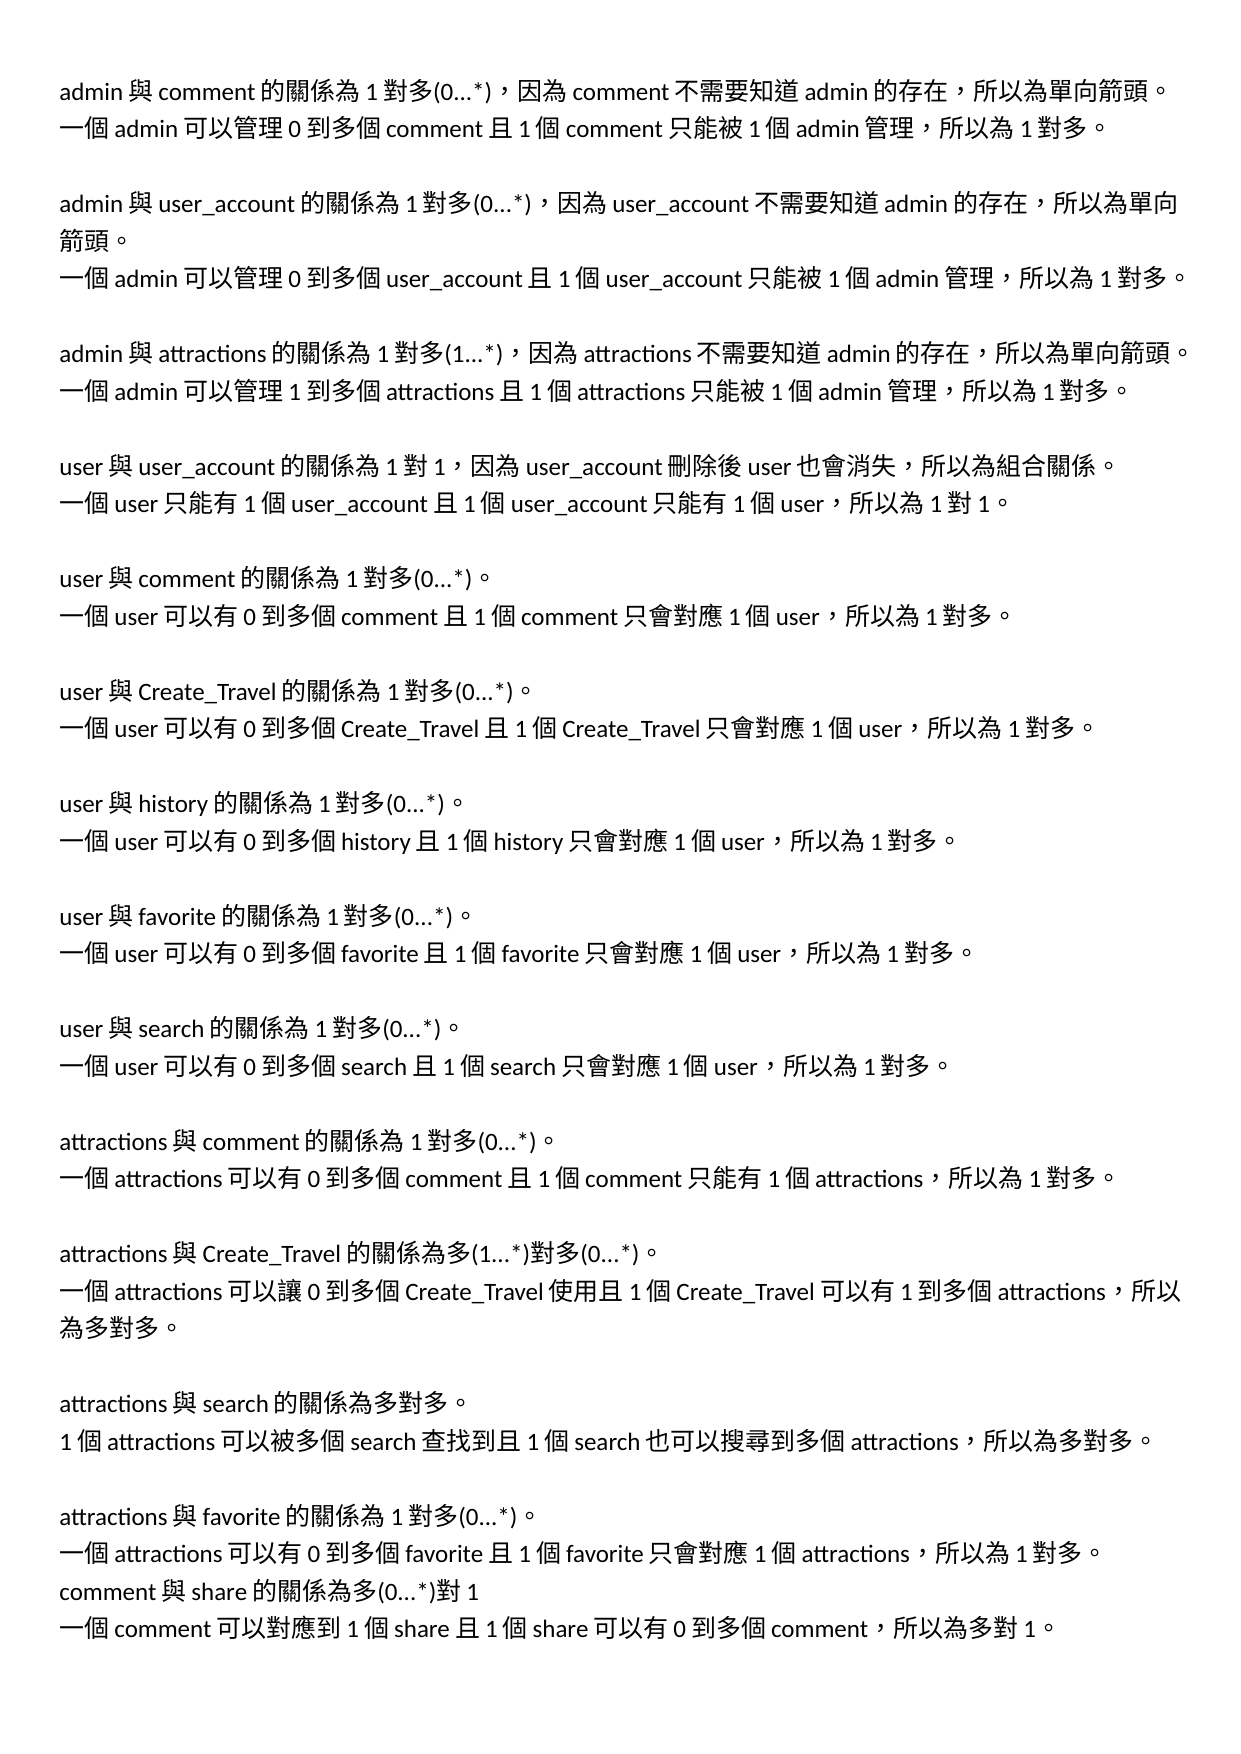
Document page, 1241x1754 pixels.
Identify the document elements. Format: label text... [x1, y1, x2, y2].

text user與user_account的關係為1對1，因為user_account刪除後user也會消失，所以為組合關係。 [59, 446, 1181, 483]
text 一個admin可以管理0到多個user_account且1個user_account只能被1個admin管理，所以為1對多。 [59, 258, 1181, 296]
text user與comment的關係為1對多(0...*)。 [59, 558, 1181, 596]
text user與history的關係為1對多(0...*)。 [59, 783, 1181, 821]
text user與search的關係為1對多(0...*)。 [59, 1008, 1181, 1046]
text 一個user可以有0到多個favorite且1個favorite只會對應1個user，所以為1對多。 [59, 933, 1181, 971]
text 1個attractions可以被多個search查找到且1個search也可以搜尋到多個attractions，所以為多對多。 [59, 1421, 1181, 1458]
text 一個user可以有0到多個Create_Travel且1個Create_Travel只會對應1個user，所以為1對多。 [59, 708, 1181, 746]
text user與Create_Travel的關係為1對多(0...*)。 [59, 671, 1181, 708]
text 一個user可以有0到多個history且1個history只會對應1個user，所以為1對多。 [59, 821, 1181, 858]
text 一個attractions可以讓0到多個Create_Travel使用且1個Create_Travel可以有1到多個attractions，所以為多對多。 [59, 1271, 1181, 1346]
text 一個attractions可以有0到多個favorite且1個favorite只會對應1個attractions，所以為1對多。 [59, 1533, 1181, 1571]
text attractions與favorite的關係為1對多(0...*)。 [59, 1496, 1181, 1533]
text attractions與Create_Travel的關係為多(1...*)對多(0...*)。 [59, 1233, 1181, 1271]
text admin與user_account的關係為1對多(0...*)，因為user_account不需要知道admin的存在，所以為單向箭頭。 [59, 183, 1181, 258]
text user與favorite的關係為1對多(0...*)。 [59, 896, 1181, 933]
text 一個user可以有0到多個comment且1個comment只會對應1個user，所以為1對多。 [59, 596, 1181, 633]
text attractions與comment的關係為1對多(0...*)。 [59, 1121, 1181, 1158]
text attractions與search的關係為多對多。 [59, 1383, 1181, 1421]
text 一個comment可以對應到1個share且1個share可以有0到多個comment，所以為多對1。 [59, 1608, 1181, 1646]
text comment與share的關係為多(0...*)對1 [59, 1571, 1181, 1608]
text 一個user只能有1個user_account且1個user_account只能有1個user，所以為1對1。 [59, 483, 1181, 521]
text 一個user可以有0到多個search且1個search只會對應1個user，所以為1對多。 [59, 1046, 1181, 1083]
text admin與attractions的關係為1對多(1...*)，因為attractions不需要知道admin的存在，所以為單向箭頭。 [59, 333, 1181, 371]
text 一個attractions可以有0到多個comment且1個comment只能有1個attractions，所以為1對多。 [59, 1158, 1181, 1196]
text admin與comment的關係為1對多(0...*)，因為comment不需要知道admin的存在，所以為單向箭頭。 [59, 71, 1181, 108]
text 一個admin可以管理0到多個comment且1個comment只能被1個admin管理，所以為1對多。 [59, 108, 1181, 146]
text 一個admin可以管理1到多個attractions且1個attractions只能被1個admin管理，所以為1對多。 [59, 371, 1181, 408]
